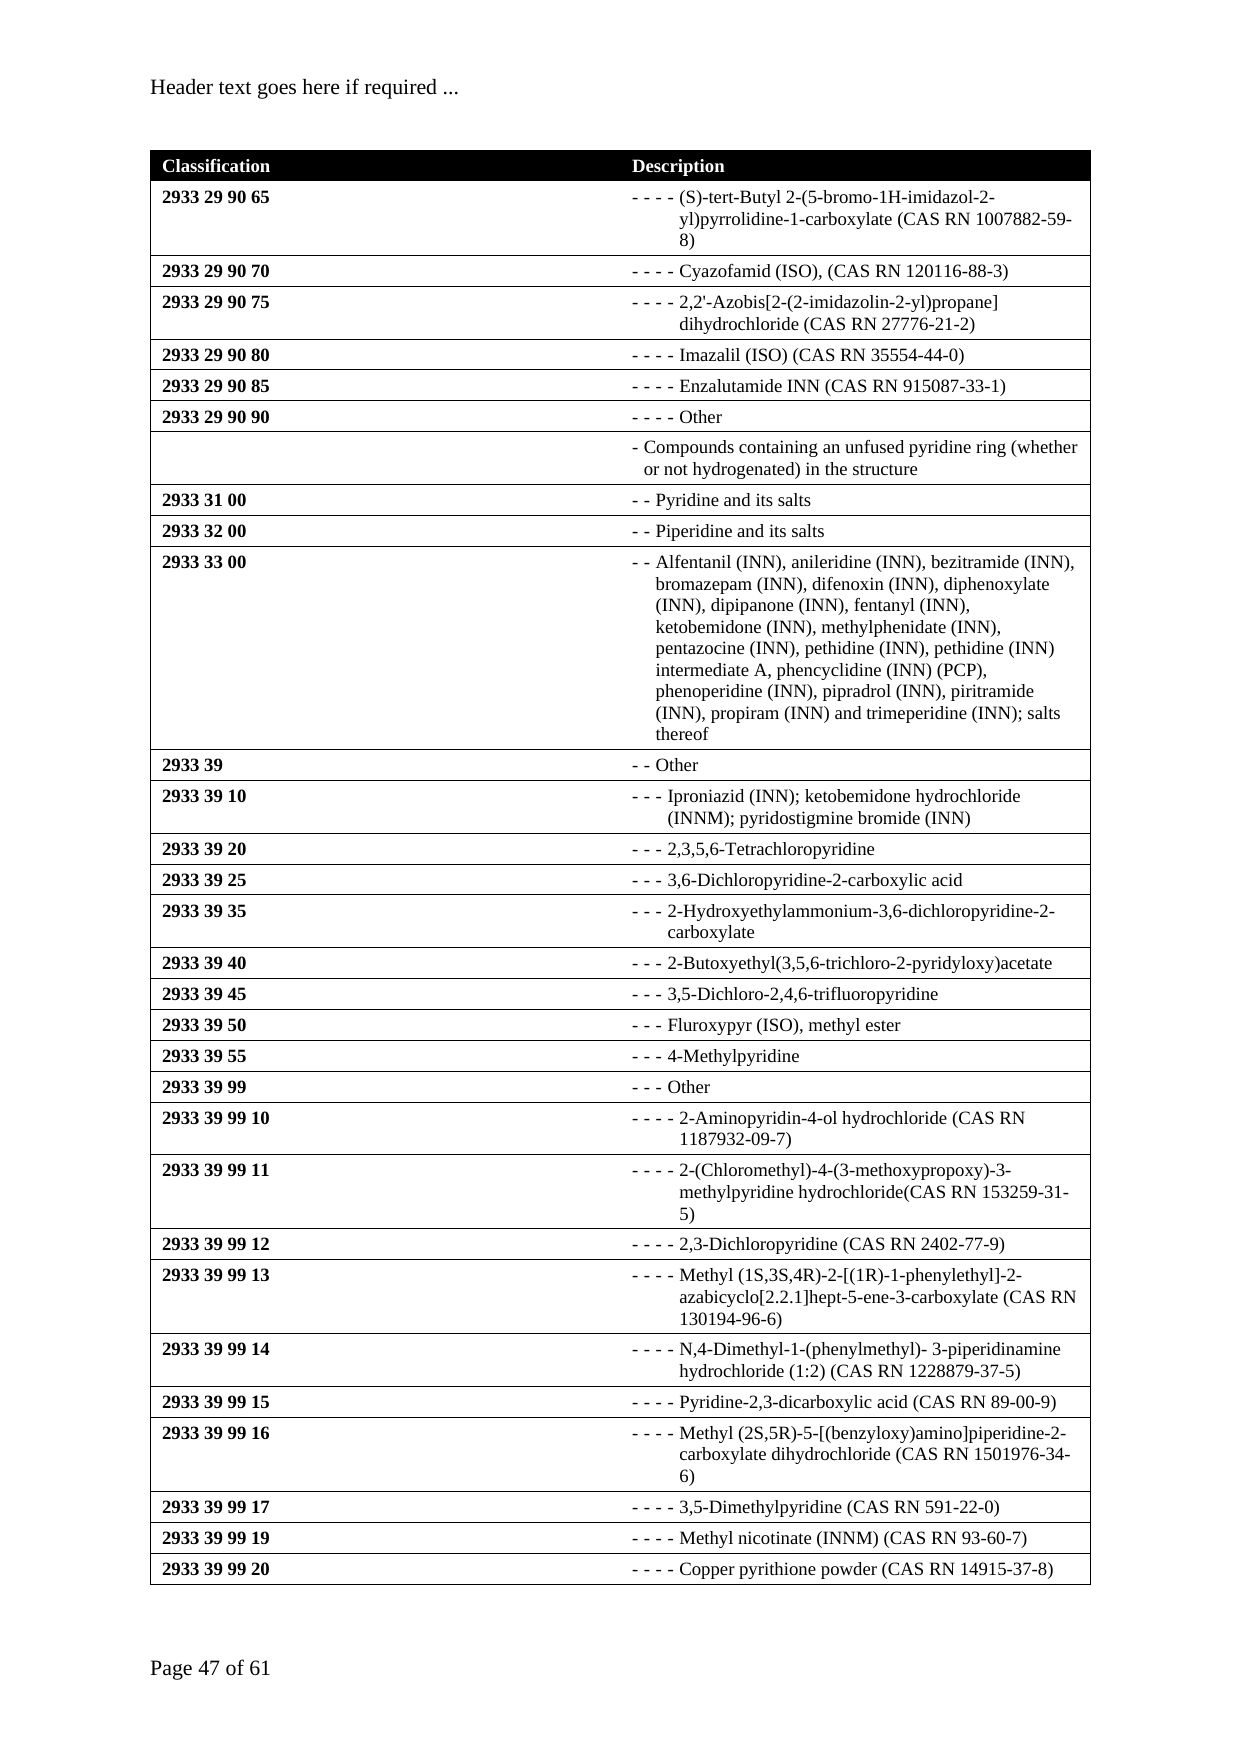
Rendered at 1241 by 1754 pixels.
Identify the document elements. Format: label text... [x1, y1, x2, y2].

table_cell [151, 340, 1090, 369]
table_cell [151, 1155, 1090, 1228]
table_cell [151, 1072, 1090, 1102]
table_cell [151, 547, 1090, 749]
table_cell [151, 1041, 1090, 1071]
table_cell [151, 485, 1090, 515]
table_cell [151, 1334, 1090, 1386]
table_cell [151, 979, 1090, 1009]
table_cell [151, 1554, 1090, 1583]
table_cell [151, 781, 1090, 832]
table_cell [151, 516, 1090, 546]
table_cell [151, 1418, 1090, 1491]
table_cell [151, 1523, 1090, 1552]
table_header Classification [151, 151, 621, 181]
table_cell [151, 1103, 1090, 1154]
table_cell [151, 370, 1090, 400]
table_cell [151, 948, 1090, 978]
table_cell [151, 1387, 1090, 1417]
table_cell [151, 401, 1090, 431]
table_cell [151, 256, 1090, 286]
table_header Description [621, 151, 1090, 181]
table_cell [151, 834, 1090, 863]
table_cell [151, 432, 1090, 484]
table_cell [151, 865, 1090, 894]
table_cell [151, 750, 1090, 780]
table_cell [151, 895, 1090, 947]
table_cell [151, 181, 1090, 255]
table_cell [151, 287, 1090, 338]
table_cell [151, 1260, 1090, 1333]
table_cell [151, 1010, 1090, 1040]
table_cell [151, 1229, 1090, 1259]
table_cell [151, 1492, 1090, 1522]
